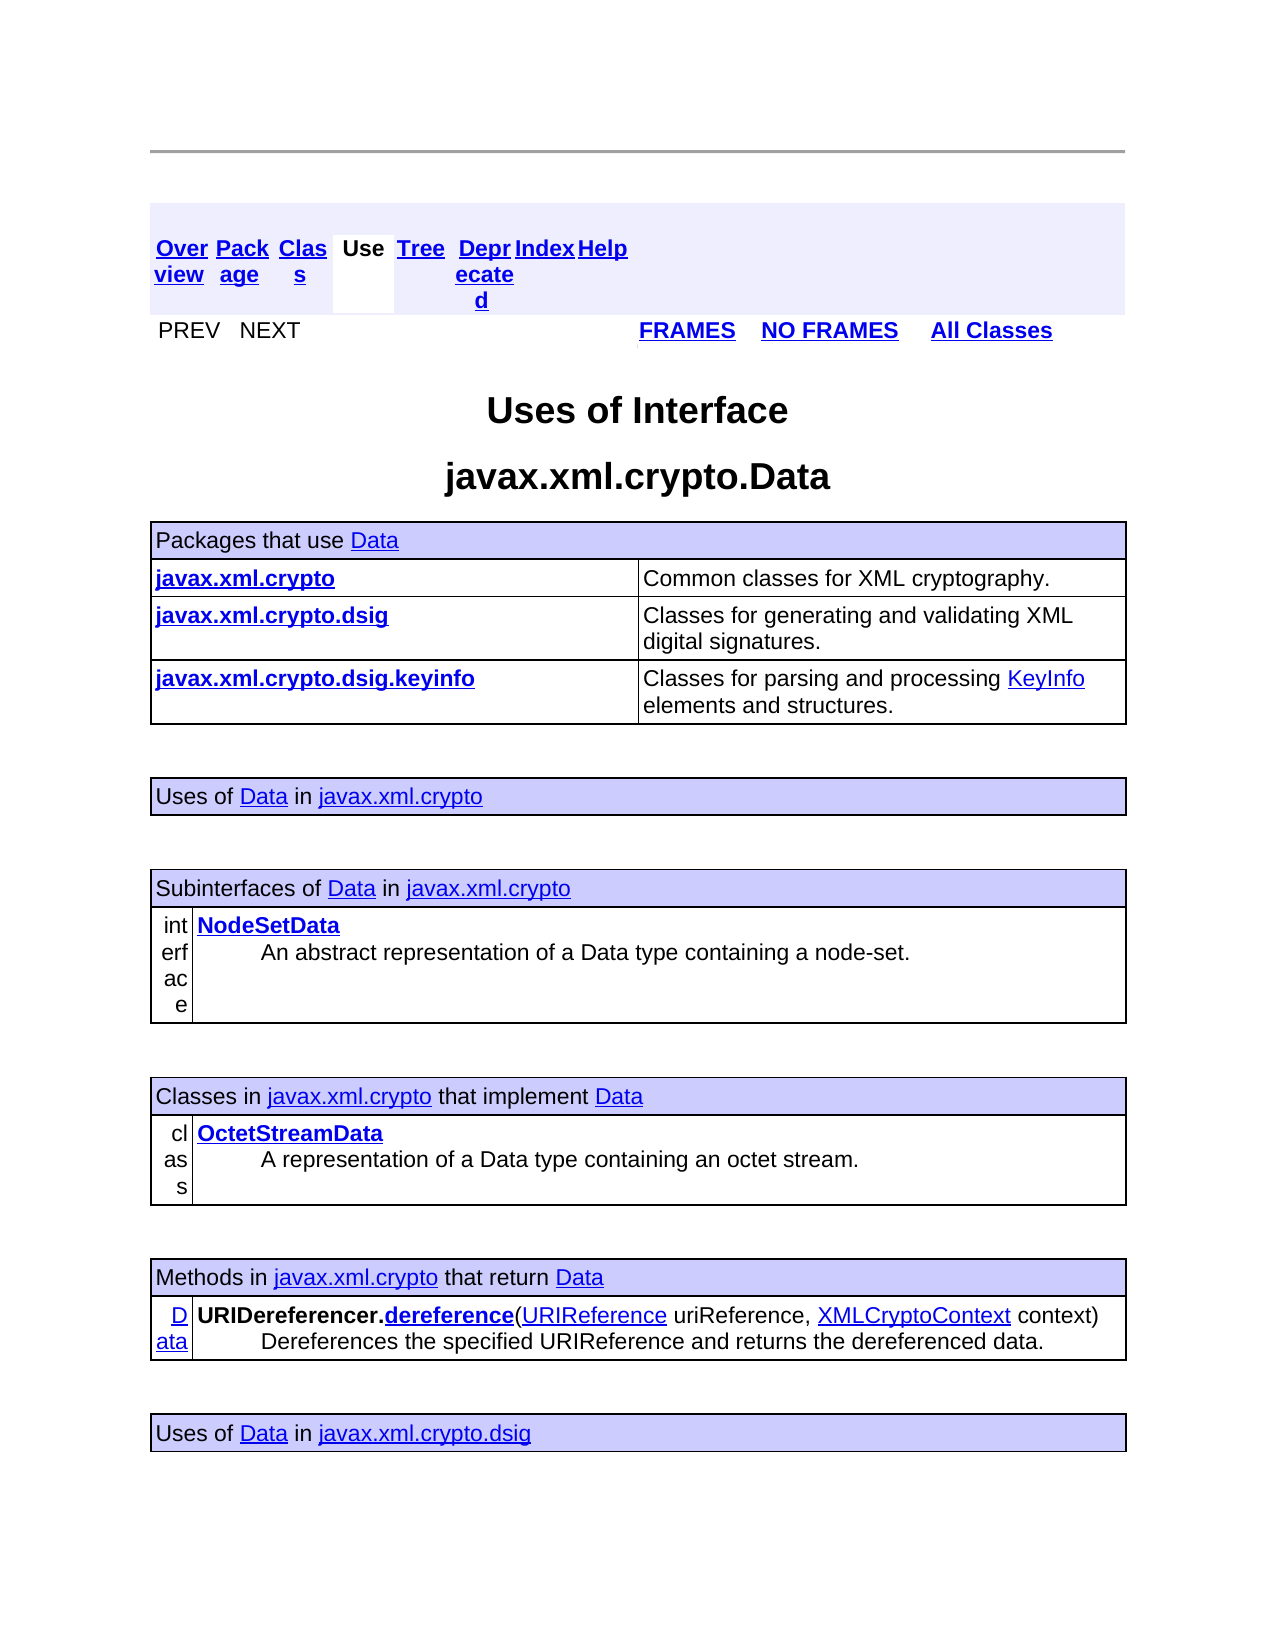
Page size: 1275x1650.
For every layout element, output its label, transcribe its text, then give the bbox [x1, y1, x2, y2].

table_cell URIDereferencer.dereference(URIReference uriReference, XMLCryptoContext context) Dereferences the specified URIReference and returns the dereferenced data. [193, 1297, 1125, 1359]
table_header Uses of Data in javax.xml.crypto [152, 779, 1125, 814]
table_header Uses of Data in javax.xml.crypto.dsig [152, 1415, 1125, 1451]
table_cell class [152, 1116, 192, 1204]
table_cell Classes for parsing and processing KeyInfo elements and structures. [639, 661, 1125, 723]
table_cell javax.xml.crypto.dsig [152, 597, 638, 659]
table_cell javax.xml.crypto.dsig.keyinfo [152, 661, 638, 723]
table_cell interface [152, 908, 192, 1022]
table_cell OctetStreamData A representation of a Data type containing an octet stream. [193, 1116, 1125, 1204]
table_header Subinterfaces of Data in javax.xml.crypto [152, 870, 1125, 906]
table_cell Classes for generating and validating XML digital signatures. [639, 597, 1125, 659]
table_cell FRAMES NO FRAMES All Classes [638, 315, 1125, 345]
table_cell Common classes for XML cryptography. [639, 560, 1125, 596]
table_header Packages that use Data [152, 523, 1125, 558]
table_cell Data [152, 1297, 192, 1359]
table_header [150, 203, 1125, 315]
text javax.xml.crypto.Data [150, 454, 1125, 497]
text Uses of Interface [150, 388, 1125, 431]
table_header Methods in javax.xml.crypto that return Data [152, 1260, 1125, 1295]
table_cell javax.xml.crypto [152, 560, 638, 596]
table_cell NodeSetData An abstract representation of a Data type containing a node-set. [193, 908, 1125, 1022]
table_cell PREV NEXT [150, 315, 637, 345]
table_header Classes in javax.xml.crypto that implement Data [152, 1078, 1125, 1114]
